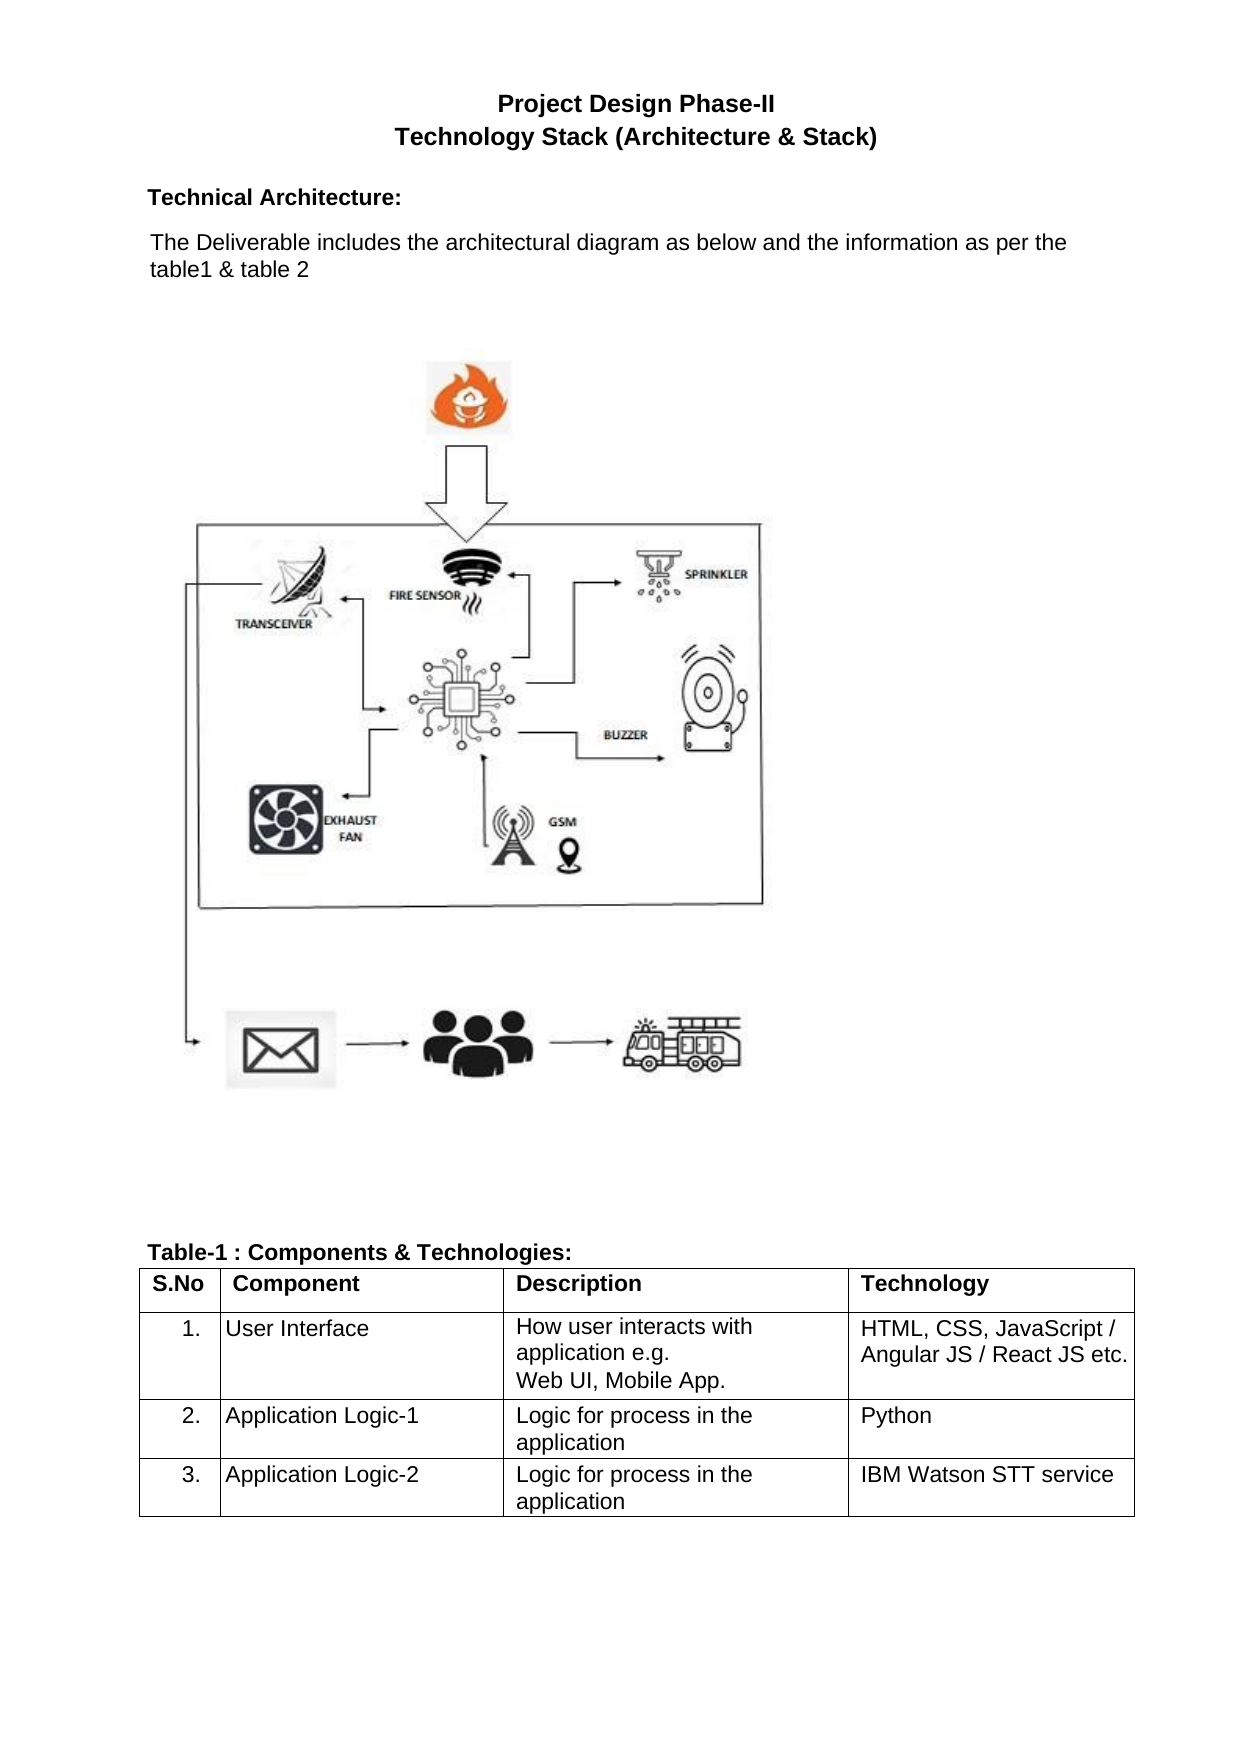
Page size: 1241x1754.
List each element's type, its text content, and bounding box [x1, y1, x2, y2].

table_cell HTML, CSS, JavaScript / Angular JS / React JS etc. [849, 1313, 1134, 1399]
table_cell 2. [140, 1400, 220, 1457]
table_cell Application Logic-2 [221, 1459, 503, 1516]
text The Deliverable includes the architectural diagram as below and the information as per the table1 & table 2 [150, 228, 1067, 283]
text Table-1 : Components & Technologies: [147, 1239, 1067, 1265]
table_cell 1. [140, 1313, 220, 1399]
table_cell Application Logic-1 [221, 1400, 503, 1457]
table_cell Python [849, 1400, 1134, 1457]
table_cell How user interacts with application e.g. Web UI, Mobile App. [504, 1313, 848, 1399]
picture [159, 348, 787, 1101]
table_header Technology [849, 1269, 1134, 1312]
table_cell 3. [140, 1459, 220, 1516]
text Technology Stack (Architecture & Stack) [394, 121, 1067, 150]
table_header S.No [140, 1269, 220, 1312]
table_header Description [504, 1269, 848, 1312]
table_header Component [221, 1269, 503, 1312]
text Project Design Phase-II [205, 89, 1067, 118]
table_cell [504, 1459, 848, 1516]
text Technical Architecture: [147, 183, 1067, 210]
table_cell User Interface [221, 1313, 503, 1399]
table_cell Logic for process in the application [504, 1400, 848, 1457]
table_cell IBM Watson STT service [849, 1459, 1134, 1516]
